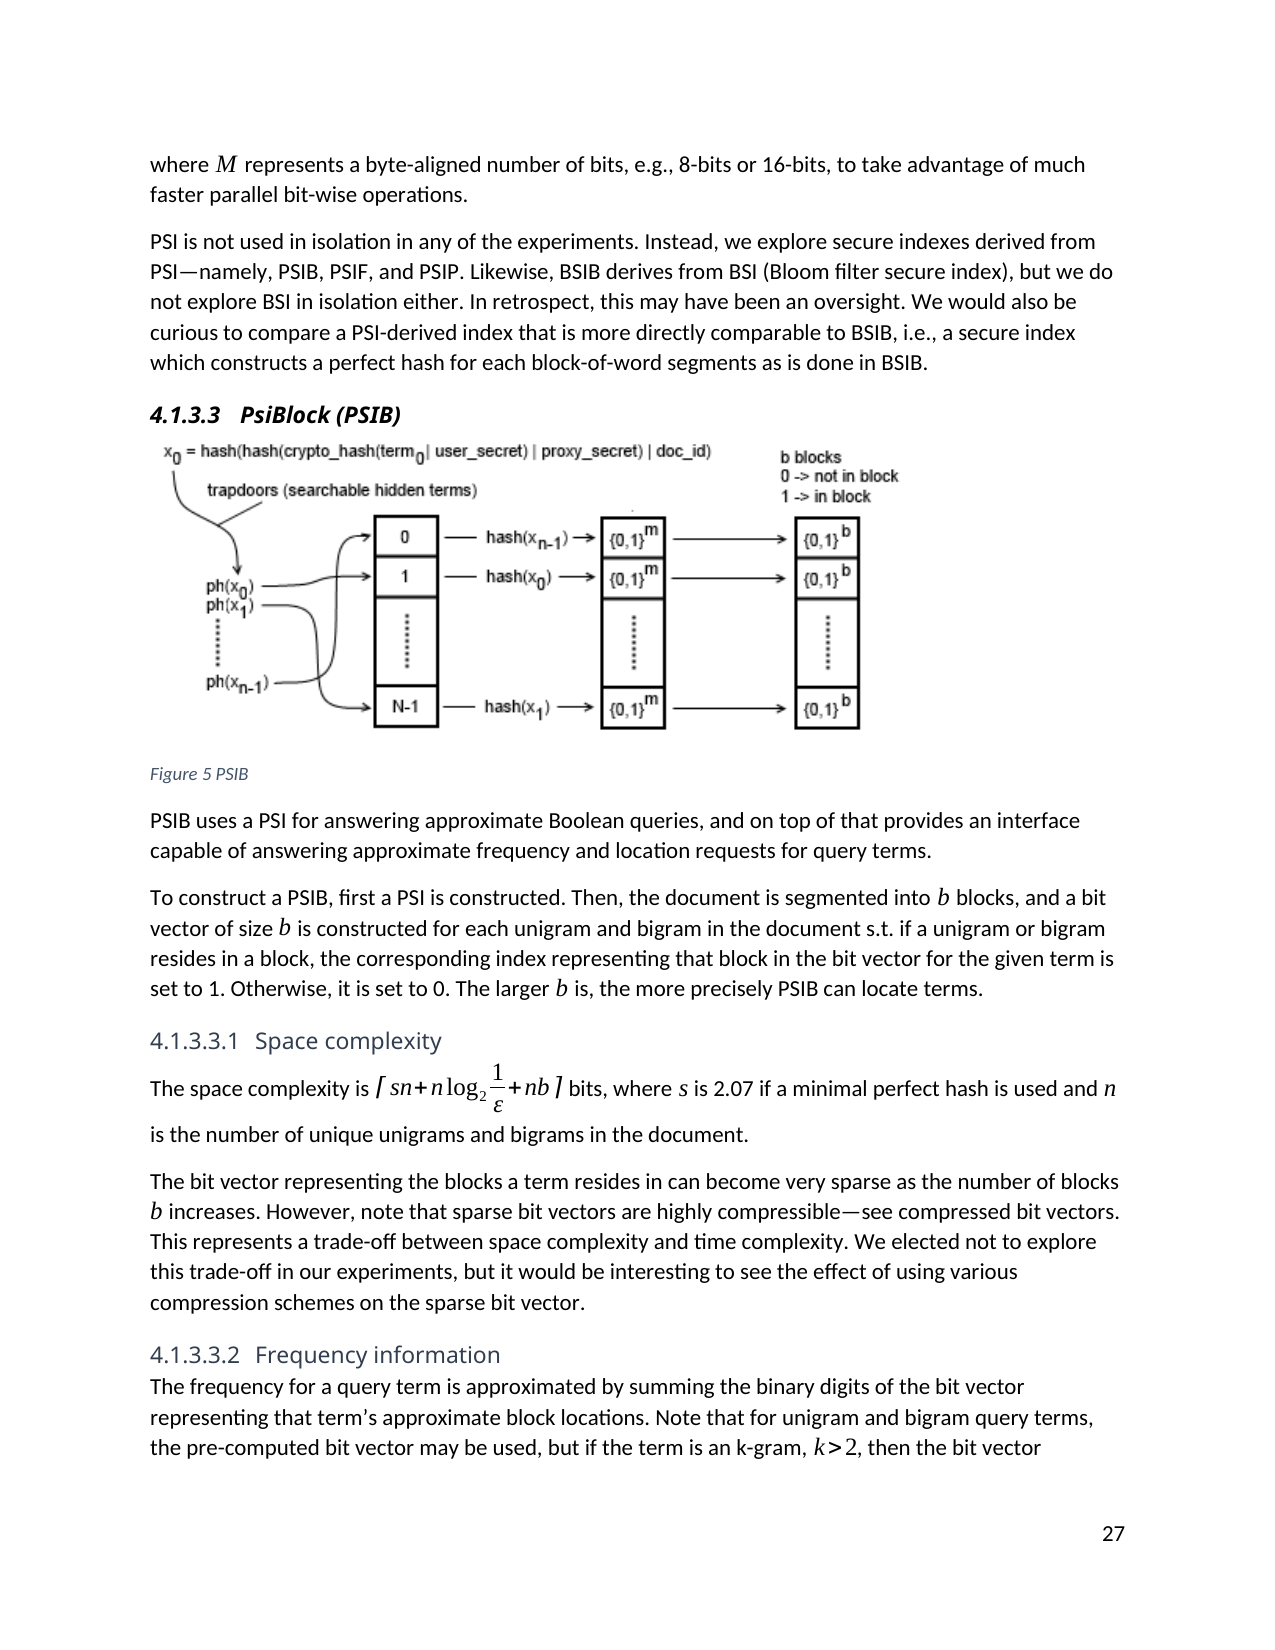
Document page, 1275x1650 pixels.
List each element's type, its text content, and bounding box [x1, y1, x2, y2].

subtitle PsiBlock (PSIB) [150, 399, 1125, 430]
text The bit vector representing the blocks a term resides in can become very sparse as the number of blocks increases. However, note that sparse bit vectors are highly compressible—see compressed bit vectors. This represents a trade-off between space complexity and time complexity. We elected not to explore this trade-off in our experiments, but it would be interesting to see the effect of using various compression schemes on the sparse bit vector. [150, 1167, 1125, 1316]
text The space complexity is bits, where is 2.07 if a minimal perfect hash is used and is the number of unique unigrams and bigrams in the document. [150, 1059, 1125, 1148]
picture [150, 432, 912, 744]
text Figure 5 PSIB [150, 763, 1125, 786]
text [150, 1372, 1125, 1461]
subtitle Space complexity [150, 1025, 1125, 1056]
text PSI is not used in isolation in any of the experiments. Instead, we explore secure indexes derived from PSI—namely, PSIB, PSIF, and PSIP. Likewise, BSIB derives from BSI (Bloom filter secure index), but we do not explore BSI in isolation either. In retrospect, this may have been an oversight. We would also be curious to compare a PSI-derived index that is more directly comparable to BSIB, i.e., a secure index which constructs a perfect hash for each block-of-word segments as is done in BSIB. [150, 227, 1125, 376]
text PSIB uses a PSI for answering approximate Boolean queries, and on top of that provides an interface capable of answering approximate frequency and location requests for query terms. [150, 806, 1125, 864]
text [150, 150, 1125, 208]
subtitle Frequency information [150, 1339, 1125, 1370]
text To construct a PSIB, first a PSI is constructed. Then, the document is segmented into blocks, and a bit vector of size is constructed for each unigram and bigram in the document s.t. if a unigram or bigram resides in a block, the corresponding index representing that block in the bit vector for the given term is set to 1. Otherwise, it is set to 0. The larger is, the more precisely PSIB can locate terms. [150, 883, 1125, 1002]
